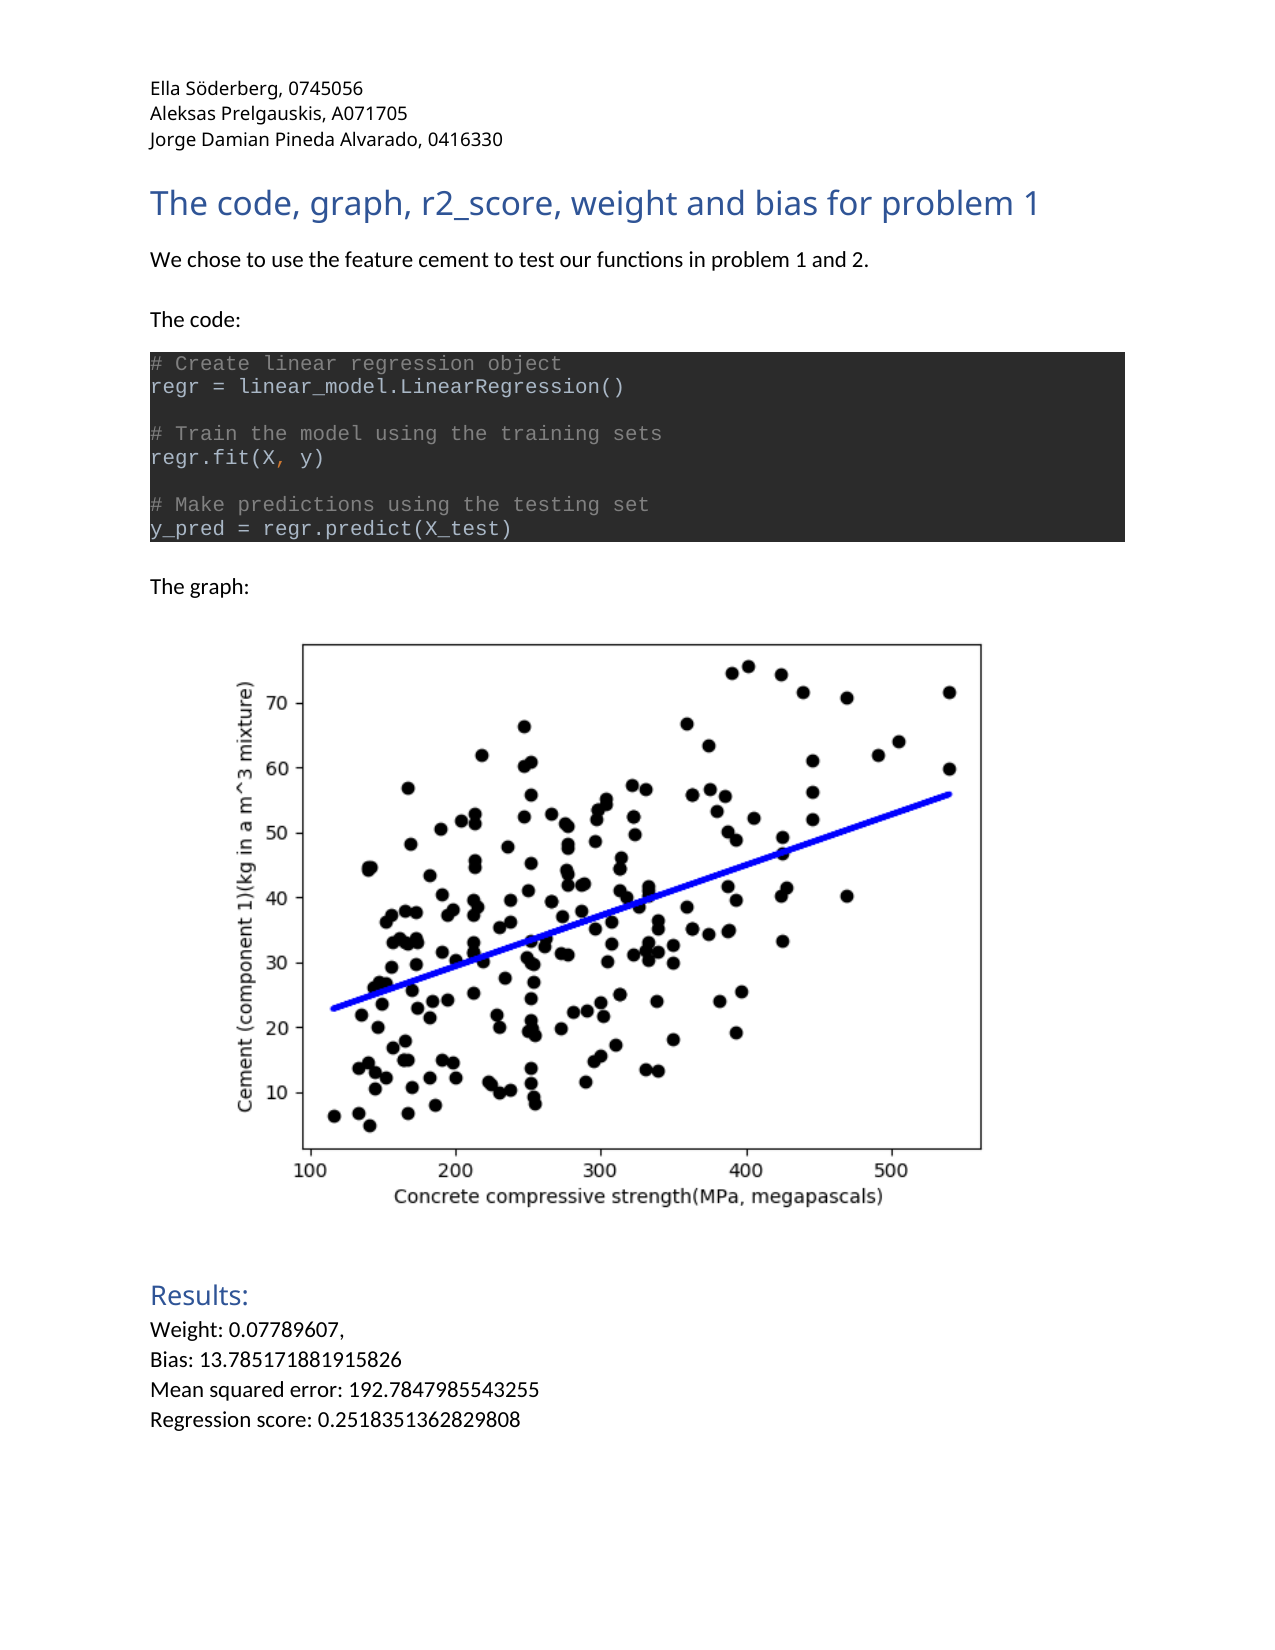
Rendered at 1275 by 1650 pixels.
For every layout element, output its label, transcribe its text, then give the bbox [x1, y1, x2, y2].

text The graph: [150, 542, 1125, 600]
text Results: Weight: 0.07789607, Bias: 13.785171881915826 Mean squared error: 192.7847985543255 Regression score: 0.2518351362829808 [150, 1217, 1125, 1374]
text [150, 1393, 1125, 1467]
text We chose to use the feature cement to test our functions in problem 1 and 2. The code: [150, 245, 1125, 334]
text The code, graph, r2_score, weight and bias for problem 1 [150, 179, 1125, 225]
text # Create linear regression object regr = linear_model.LinearRegression() # Train the model using the training sets regr.fit(X, y) # Make predictions using the testing set y_pred = regr.predict(X_test) [150, 352, 1125, 542]
